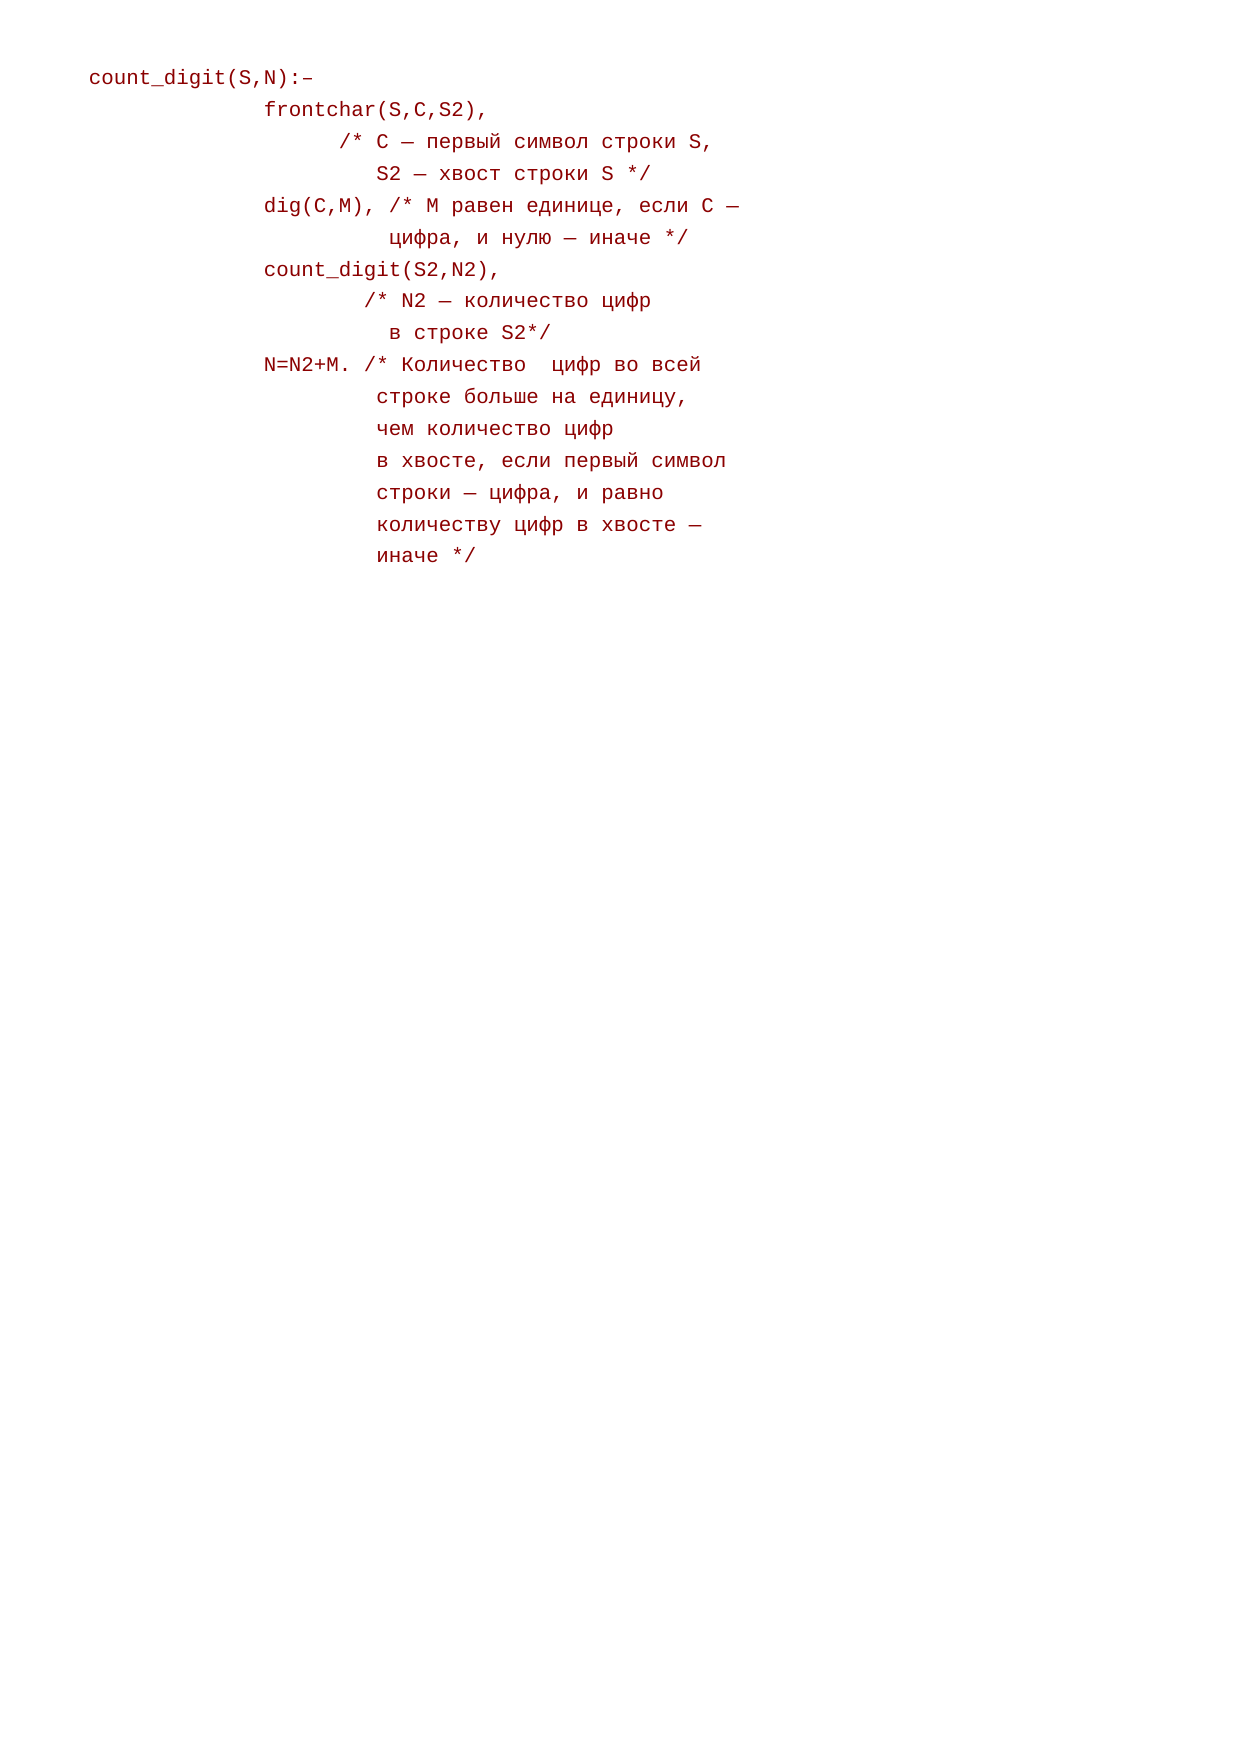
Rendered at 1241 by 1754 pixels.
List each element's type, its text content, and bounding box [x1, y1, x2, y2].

text N=N2+M. /* Количество цифр во всей [89, 346, 1181, 378]
text /* N2 — количество цифр [89, 282, 1181, 314]
text в хвосте, если первый символ [89, 442, 1181, 473]
text строки — цифра, и равно [89, 473, 1181, 505]
text count_digit(S2,N2), [89, 250, 1181, 282]
text S2 — хвост строки S */ [89, 155, 1181, 187]
text чем количество цифр [89, 410, 1181, 442]
text frontchar(S,C,S2), [89, 91, 1181, 123]
text dig(C,M), /* M равен единице, если C — [89, 187, 1181, 218]
text иначе */ [89, 537, 1181, 569]
text цифра, и нулю — иначе */ [89, 218, 1181, 250]
text строке больше на единицу, [89, 378, 1181, 410]
text в строке S2*/ [89, 314, 1181, 346]
text количеству цифр в хвосте — [89, 505, 1181, 537]
text /* C — первый символ строки S, [89, 123, 1181, 155]
text count_digit(S,N):– [89, 59, 1181, 91]
